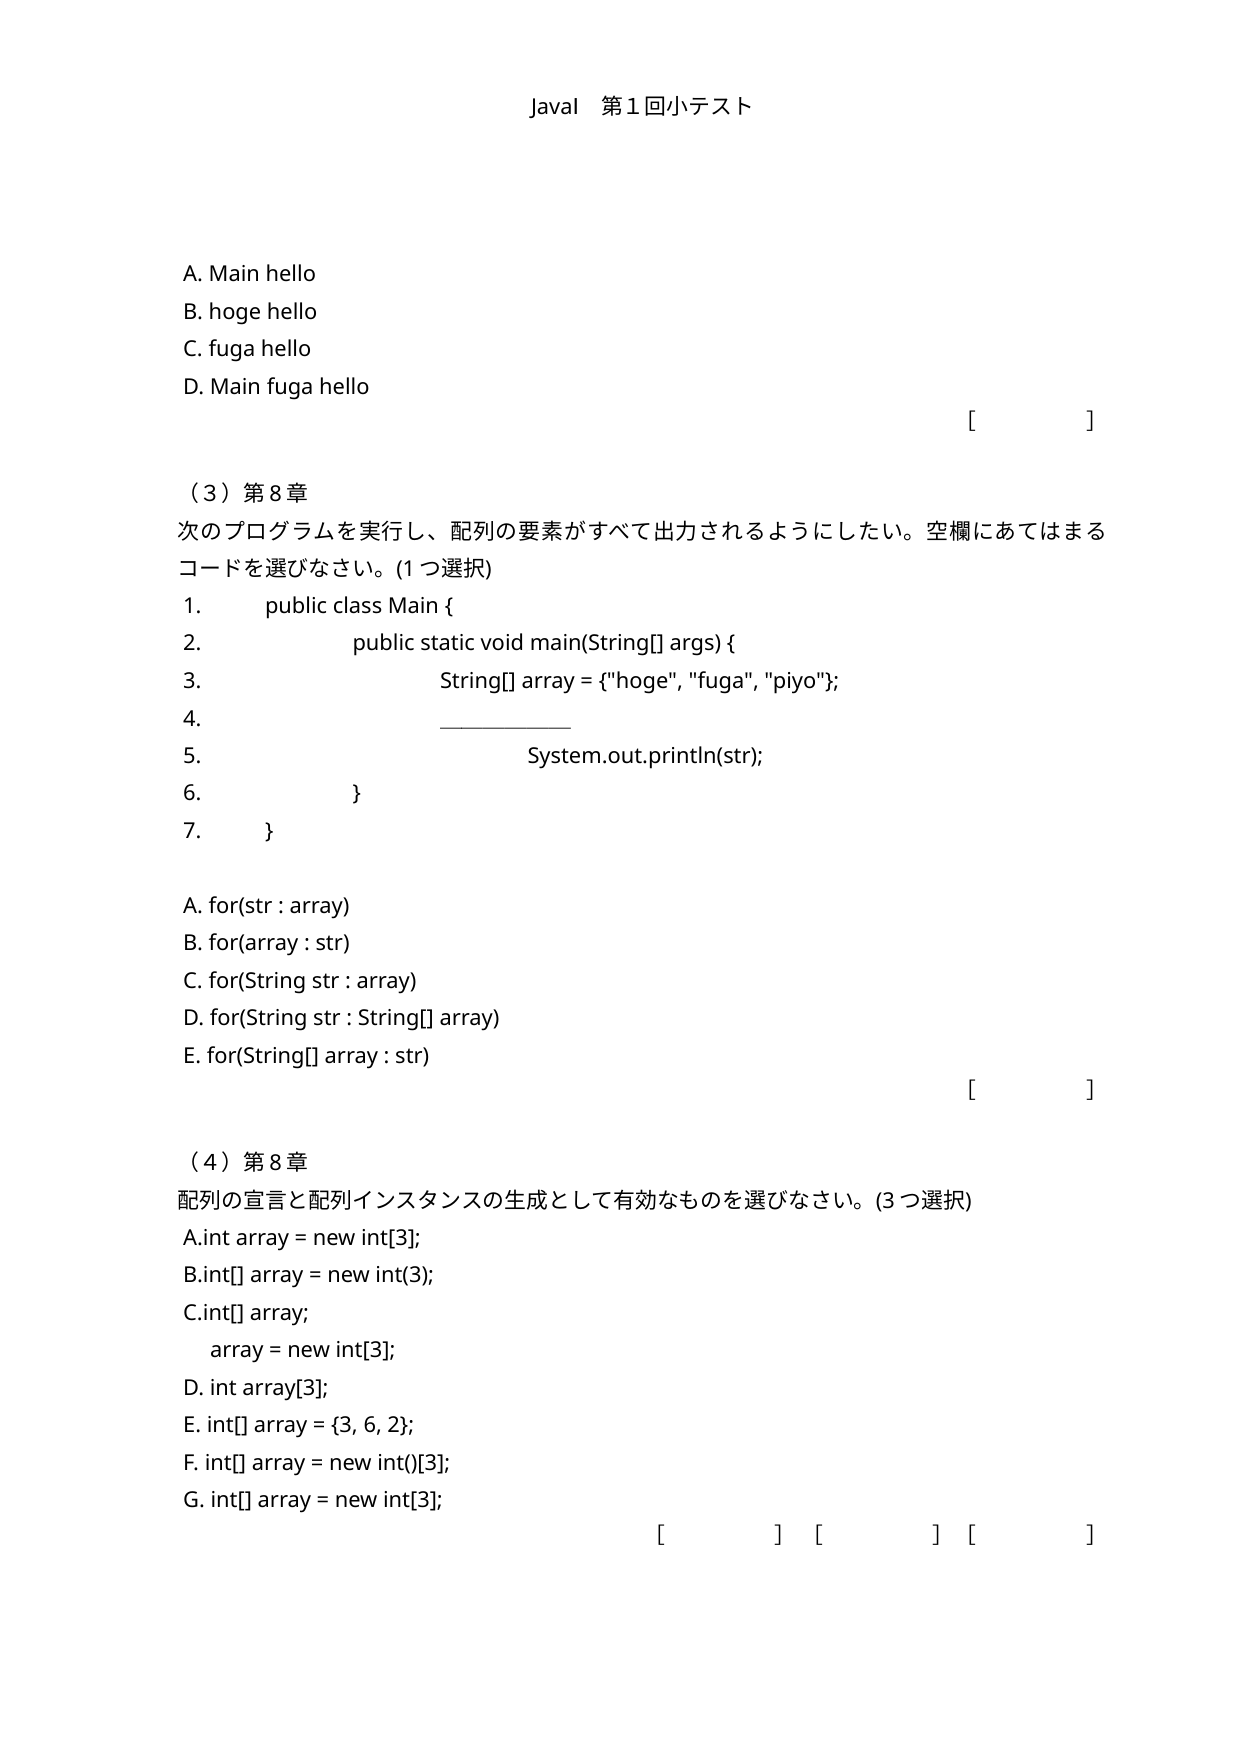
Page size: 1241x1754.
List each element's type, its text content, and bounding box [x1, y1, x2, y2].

text A. Main hello [177, 254, 1107, 292]
text 配列の宣言と配列インスタンスの生成として有効なものを選びなさい。(3つ選択) [177, 1180, 1107, 1218]
text D. for(String str : String[] array) [177, 998, 1107, 1036]
text E. for(String[] array : str) [177, 1036, 1107, 1073]
text （４）第8章 [177, 1143, 1107, 1180]
text A.int array = new int[3]; [177, 1218, 1107, 1255]
text 5. System.out.println(str); [177, 736, 1107, 773]
text 2. public static void main(String[] args) { [177, 623, 1107, 661]
text 6. } [177, 773, 1107, 811]
text （３）第8章 [177, 473, 1107, 511]
text ［ ］ ［ ］［ ］ [177, 1518, 1107, 1549]
text array = new int[3]; [177, 1330, 1107, 1368]
text 次のプログラムを実行し、配列の要素がすべて出力されるようにしたい。空欄にあてはまるコードを選びなさい。(1つ選択) [177, 511, 1107, 586]
text D. Main fuga hello [177, 367, 1107, 404]
text 3. String[] array = {"hoge", "fuga", "piyo"}; [177, 661, 1107, 698]
text ［ ］ [177, 404, 1107, 436]
text C. fuga hello [177, 329, 1107, 367]
text 7. } [177, 811, 1107, 848]
text 4. ＿＿＿＿＿＿ [177, 698, 1107, 736]
text ［ ］ [177, 1073, 1107, 1105]
text B. hoge hello [177, 292, 1107, 329]
text B. for(array : str) [177, 923, 1107, 961]
text D. int array[3]; [177, 1368, 1107, 1405]
text G. int[] array = new int[3]; [177, 1480, 1107, 1518]
text A. for(str : array) [177, 886, 1107, 923]
text E. int[] array = {3, 6, 2}; [177, 1405, 1107, 1443]
text F. int[] array = new int()[3]; [177, 1443, 1107, 1480]
text B.int[] array = new int(3); [177, 1255, 1107, 1293]
text C.int[] array; [177, 1293, 1107, 1330]
text 1. public class Main { [177, 586, 1107, 623]
text C. for(String str : array) [177, 961, 1107, 998]
